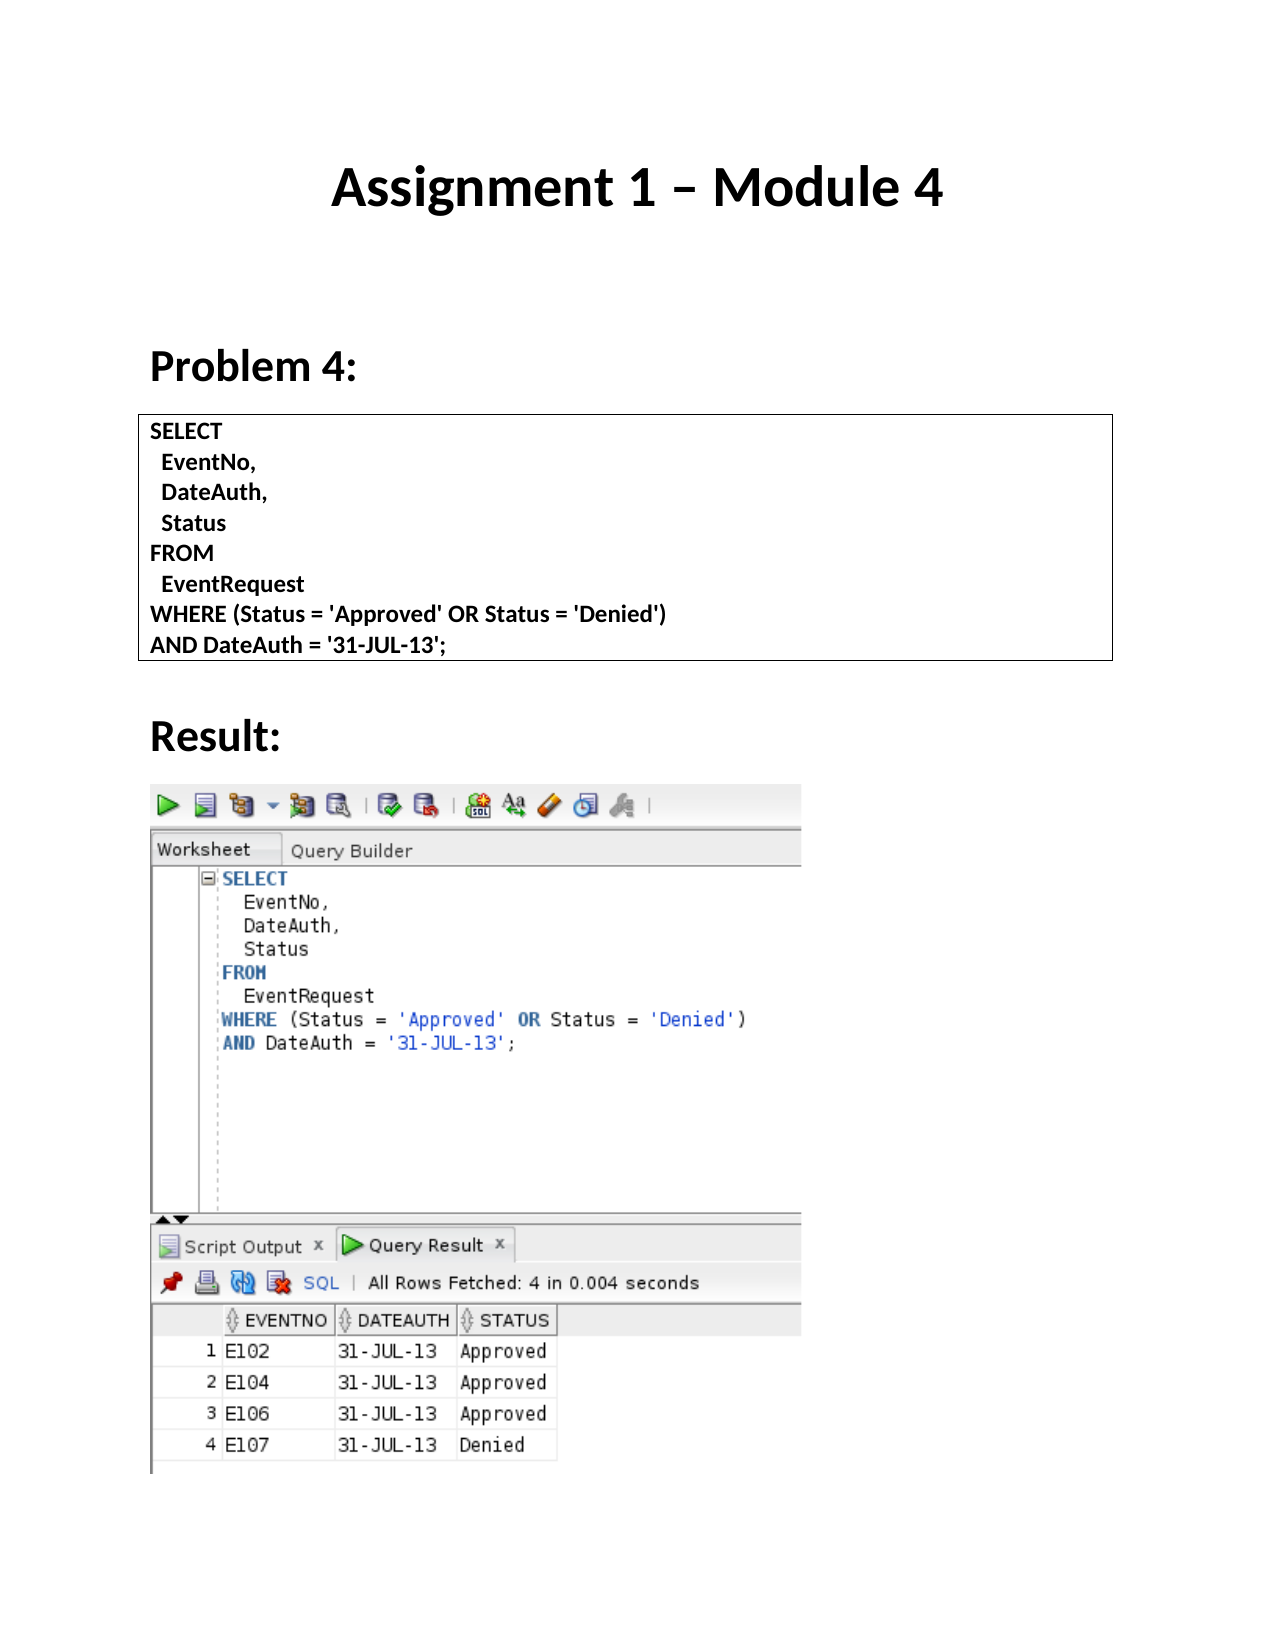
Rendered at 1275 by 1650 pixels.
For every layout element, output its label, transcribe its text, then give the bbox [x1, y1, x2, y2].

text Assignment 1 – Module 4 [150, 150, 1125, 221]
text Problem 4: [150, 337, 1125, 393]
text Result: [150, 707, 1125, 763]
picture [150, 784, 802, 1474]
table_header SELECT EventNo, DateAuth, Status FROM EventRequest WHERE (Status = 'Approved' OR Status = 'Denied') AND DateAuth = '31-JUL-13'; [139, 415, 1112, 659]
